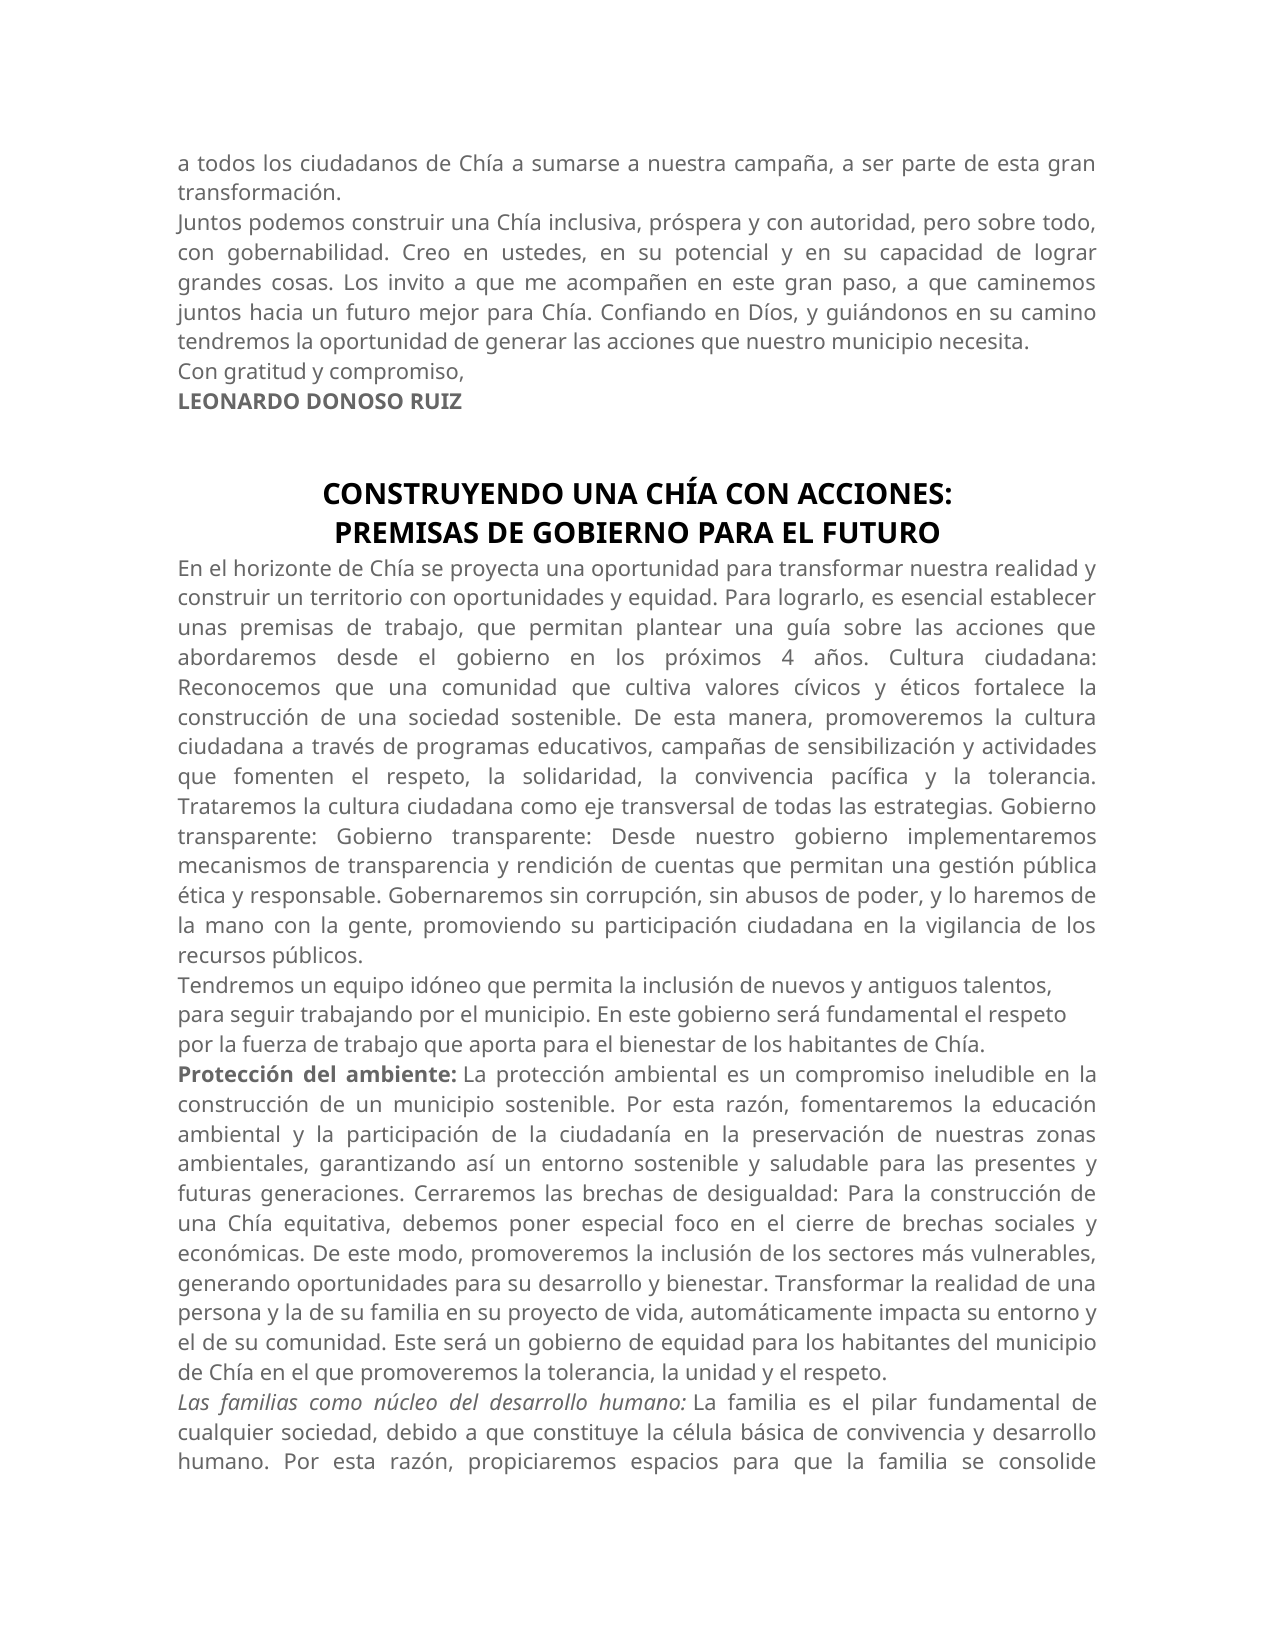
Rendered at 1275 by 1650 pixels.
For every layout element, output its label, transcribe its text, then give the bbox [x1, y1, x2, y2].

subtitle CONSTRUYENDO UNA CHÍA CON ACCIONES: PREMISAS DE GOBIERNO PARA EL FUTURO [177, 473, 1098, 552]
text Con gratitud y compromiso, [177, 356, 1098, 386]
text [177, 1387, 1098, 1476]
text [177, 148, 1098, 356]
text LEONARDO DONOSO RUIZ [177, 386, 1098, 446]
text Protección del ambiente: La protección ambiental es un compromiso ineludible en la construcción de un municipio sostenible. Por esta razón, fomentaremos la educación ambiental y la participación de la ciudadanía en la preservación de nuestras zonas ambientales, garantizando así un entorno sostenible y saludable para las presentes y futuras generaciones. Cerraremos las brechas de desigualdad: Para la construcción de una Chía equitativa, debemos poner especial foco en el cierre de brechas sociales y económicas. De este modo, promoveremos la inclusión de los sectores más vulnerables, generando oportunidades para su desarrollo y bienestar. Transformar la realidad de una persona y la de su familia en su proyecto de vida, automáticamente impacta su entorno y el de su comunidad. Este será un gobierno de equidad para los habitantes del municipio de Chía en el que promoveremos la tolerancia, la unidad y el respeto. [177, 1059, 1098, 1387]
text En el horizonte de Chía se proyecta una oportunidad para transformar nuestra realidad y construir un territorio con oportunidades y equidad. Para lograrlo, es esencial establecer unas premisas de trabajo, que permitan plantear una guía sobre las acciones que abordaremos desde el gobierno en los próximos 4 años. Cultura ciudadana: Reconocemos que una comunidad que cultiva valores cívicos y éticos fortalece la construcción de una sociedad sostenible. De esta manera, promoveremos la cultura ciudadana a través de programas educativos, campañas de sensibilización y actividades que fomenten el respeto, la solidaridad, la convivencia pacífica y la tolerancia. Trataremos la cultura ciudadana como eje transversal de todas las estrategias. Gobierno transparente: Gobierno transparente: Desde nuestro gobierno implementaremos mecanismos de transparencia y rendición de cuentas que permitan una gestión pública ética y responsable. Gobernaremos sin corrupción, sin abusos de poder, y lo haremos de la mano con la gente, promoviendo su participación ciudadana en la vigilancia de los recursos públicos. [177, 552, 1098, 969]
text Tendremos un equipo idóneo que permita la inclusión de nuevos y antiguos talentos, para seguir trabajando por el municipio. En este gobierno será fundamental el respeto por la fuerza de trabajo que aporta para el bienestar de los habitantes de Chía. [177, 969, 1098, 1059]
